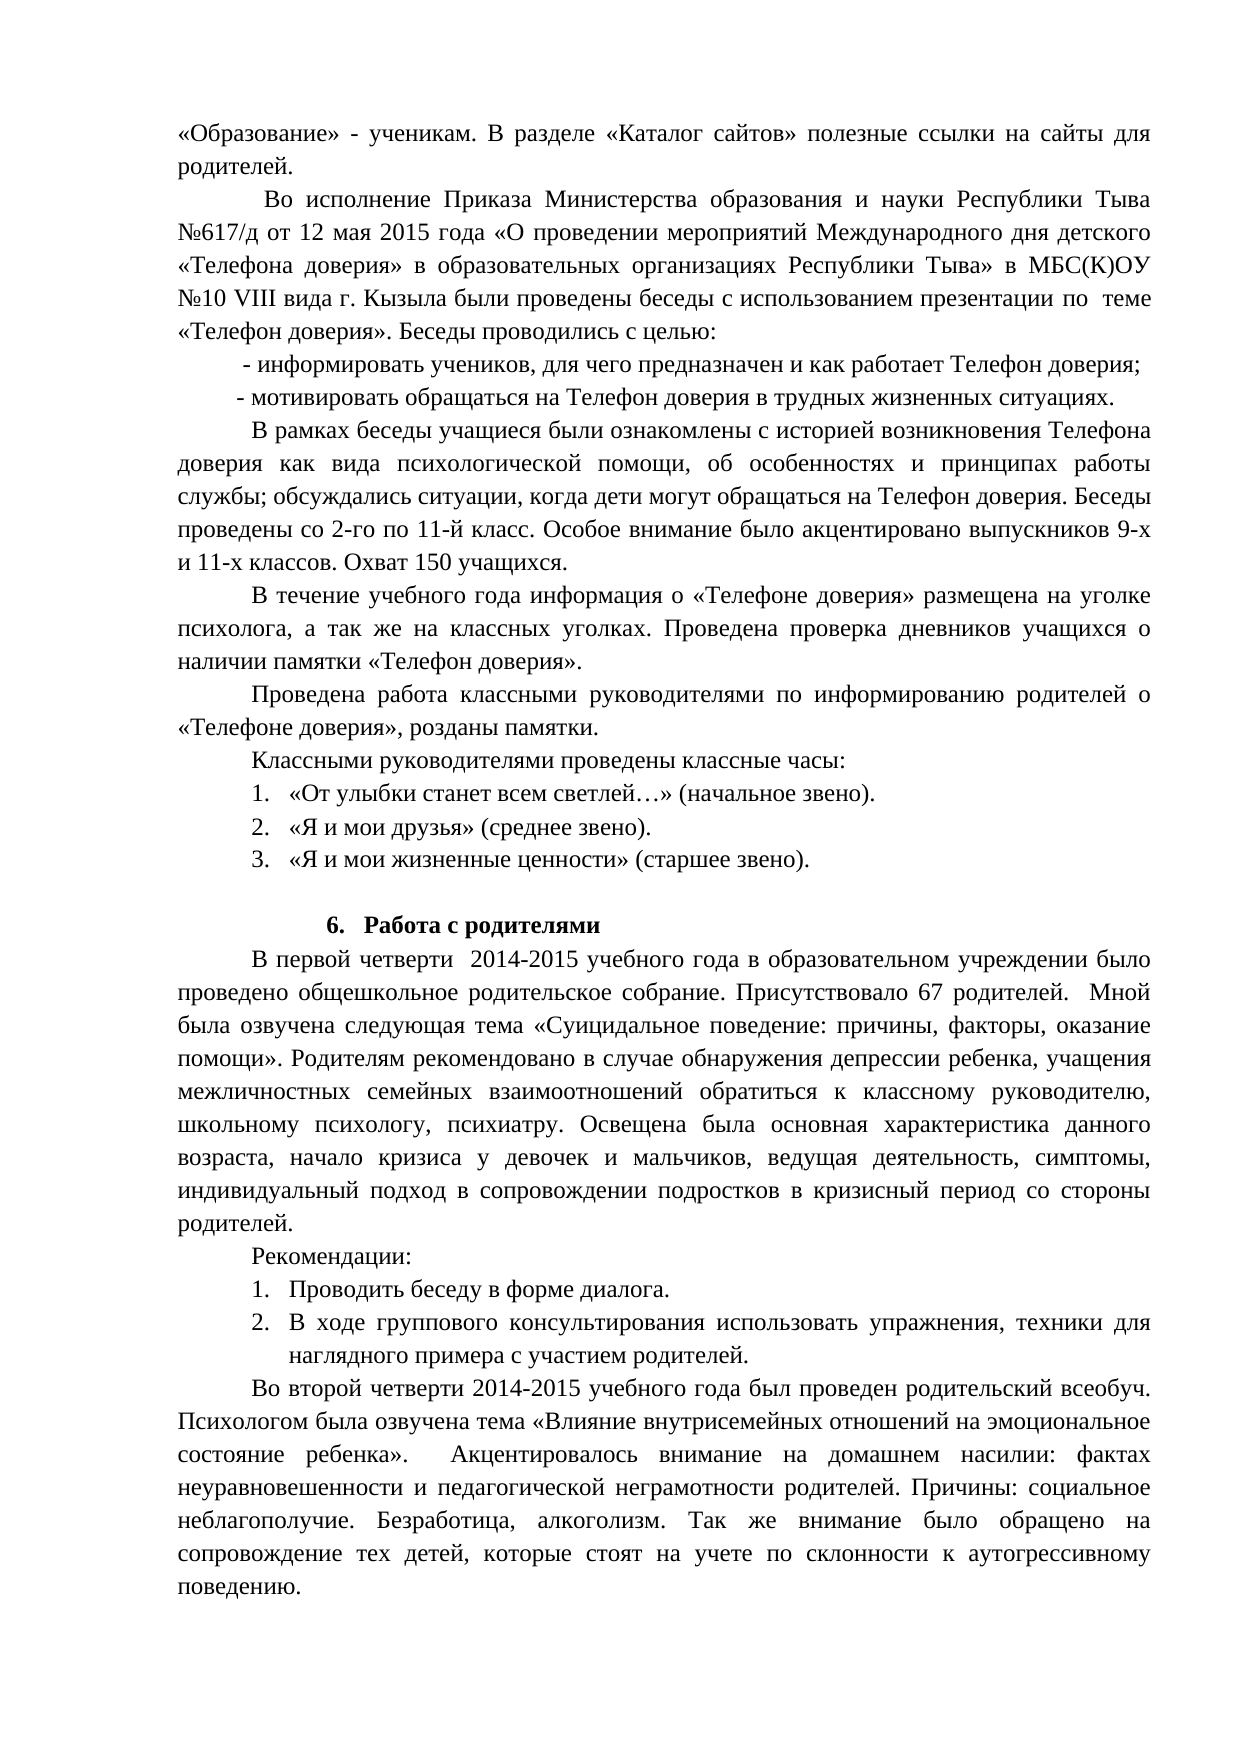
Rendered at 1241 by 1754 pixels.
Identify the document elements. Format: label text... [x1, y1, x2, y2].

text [177, 118, 1152, 180]
list «От улыбки станет всем светлей…» (начальное звено). [251, 778, 1152, 807]
list Проводить беседу в форме диалога. [251, 1274, 1152, 1303]
text Классными руководителями проведены классные часы: [177, 746, 1152, 774]
text В течение учебного года информация о «Телефоне доверия» размещена на уголке психолога, а так же на классных уголках. Проведена проверка дневников учащихся о наличии памятки «Телефон доверия». [177, 580, 1152, 675]
text - информировать учеников, для чего предназначен и как работает Телефон доверия; [177, 349, 1152, 378]
list Работа с родителями [326, 911, 1152, 939]
list «Я и мои друзья» (среднее звено). [251, 812, 1152, 840]
text Рекомендации: [177, 1241, 1152, 1269]
list В ходе группового консультирования использовать упражнения, техники для наглядного примера с участием родителей. [251, 1307, 1152, 1369]
text Проведена работа классными руководителями по информированию родителей о «Телефоне доверия», розданы памятки. [177, 679, 1152, 741]
text В рамках беседы учащиеся были ознакомлены с историей возникновения Телефона доверия как вида психологической помощи, об особенностях и принципах работы службы; обсуждались ситуации, когда дети могут обращаться на Телефон доверия. Беседы проведены со 2-го по 11-й класс. Особое внимание было акцентировано выпускников 9-х и 11-х классов. Охват 150 учащихся. [177, 415, 1152, 576]
text В первой четверти 2014-2015 учебного года в образовательном учреждении было проведено общешкольное родительское собрание. Присутствовало 67 родителей. Мной была озвучена следующая тема «Суицидальное поведение: причины, факторы, оказание помощи». Родителям рекомендовано в случае обнаружения депрессии ребенка, учащения межличностных семейных взаимоотношений обратиться к классному руководителю, школьному психологу, психиатру. Освещена была основная характеристика данного возраста, начало кризиса у девочек и мальчиков, ведущая деятельность, симптомы, индивидуальный подход в сопровождении подростков в кризисный период со стороны родителей. [177, 944, 1152, 1237]
text Во исполнение Приказа Министерства образования и науки Республики Тыва №617/д от 12 мая 2015 года «О проведении мероприятий Международного дня детского «Телефона доверия» в образовательных организациях Республики Тыва» в МБС(К)ОУ №10 VIII вида г. Кызыла были проведены беседы с использованием презентации по теме «Телефон доверия». Беседы проводились с целью: [177, 184, 1152, 345]
text Во второй четверти 2014-2015 учебного года был проведен родительский всеобуч. Психологом была озвучена тема «Влияние внутрисемейных отношений на эмоциональное состояние ребенка». Акцентировалось внимание на домашнем насилии: фактах неуравновешенности и педагогической неграмотности родителей. Причины: социальное неблагополучие. Безработица, алкоголизм. Так же внимание было обращено на сопровождение тех детей, которые стоят на учете по склонности к аутогрессивному поведению. [177, 1373, 1152, 1600]
text - мотивировать обращаться на Телефон доверия в трудных жизненных ситуациях. [177, 382, 1152, 411]
list «Я и мои жизненные ценности» (старшее звено). [251, 844, 1152, 873]
